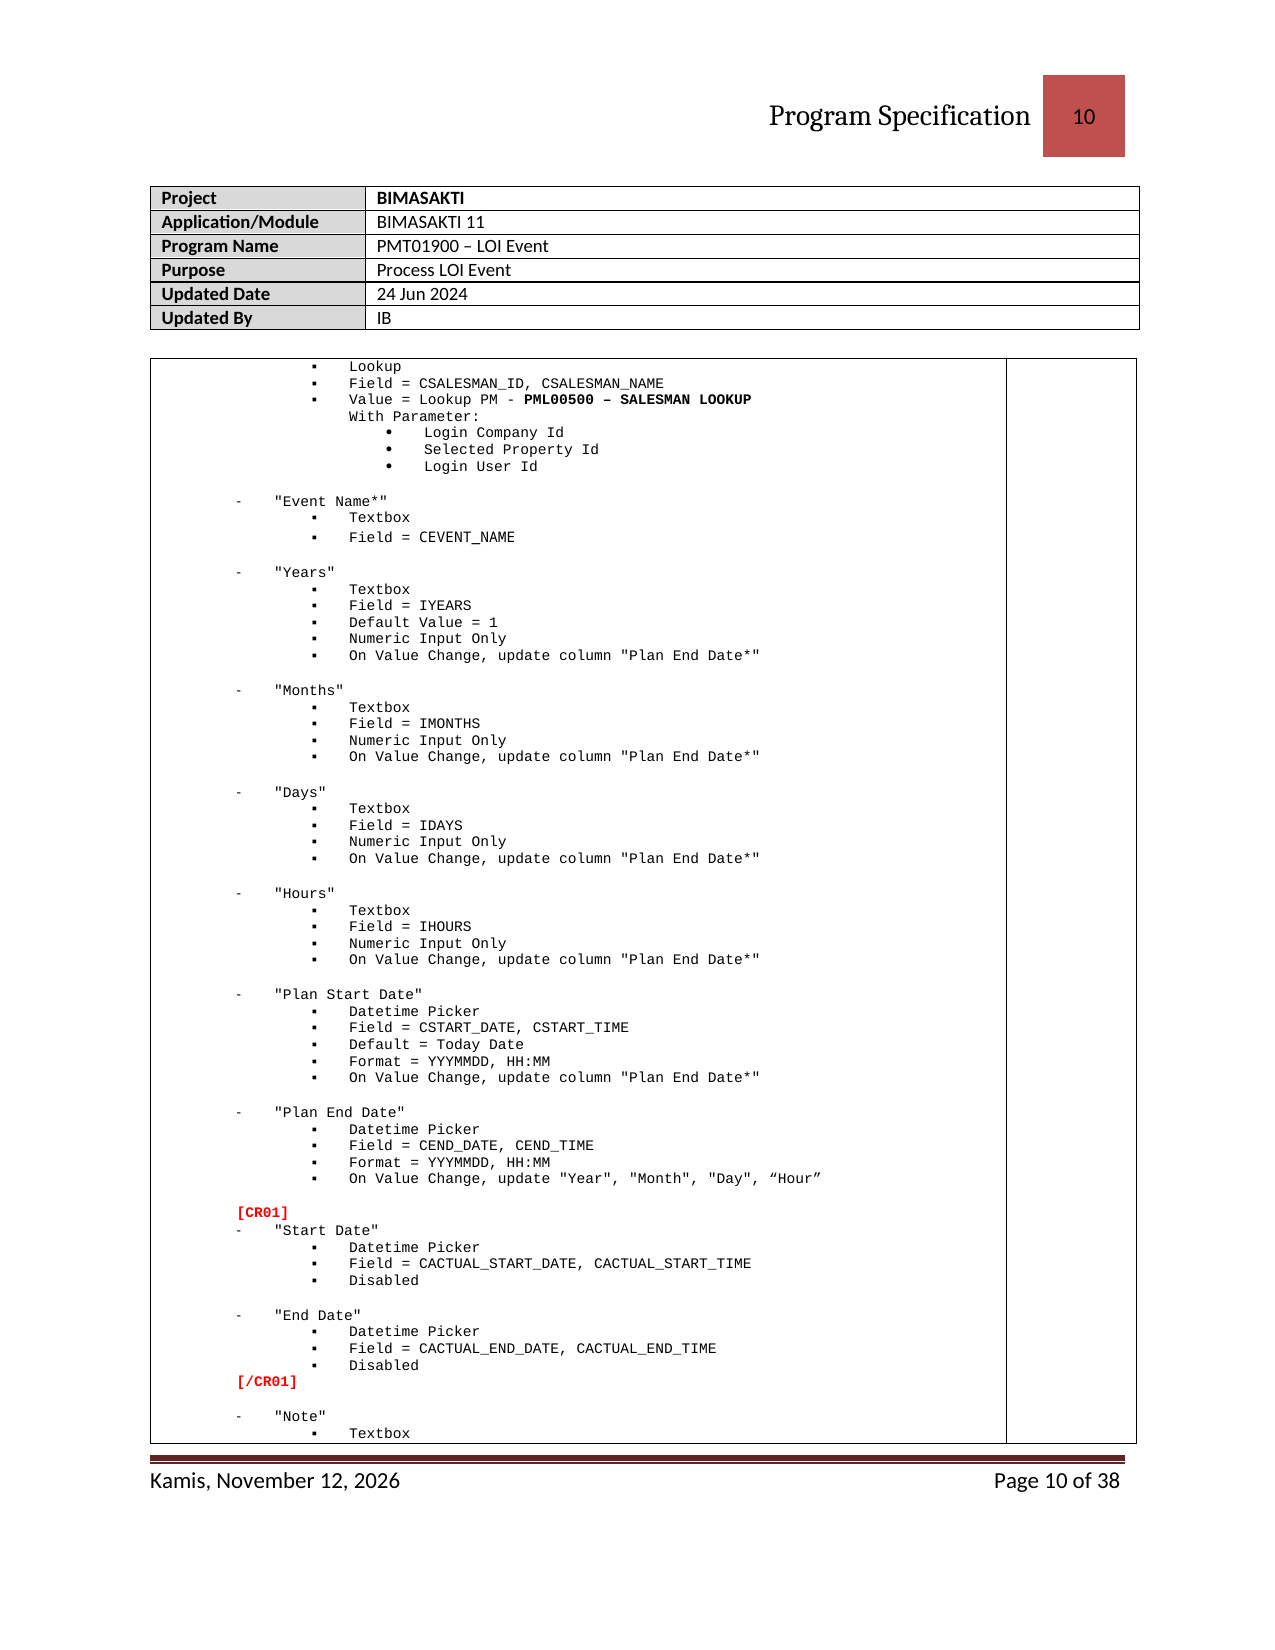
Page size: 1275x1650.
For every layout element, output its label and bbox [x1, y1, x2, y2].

table_cell [151, 359, 1006, 1443]
table_cell [1007, 359, 1136, 1443]
